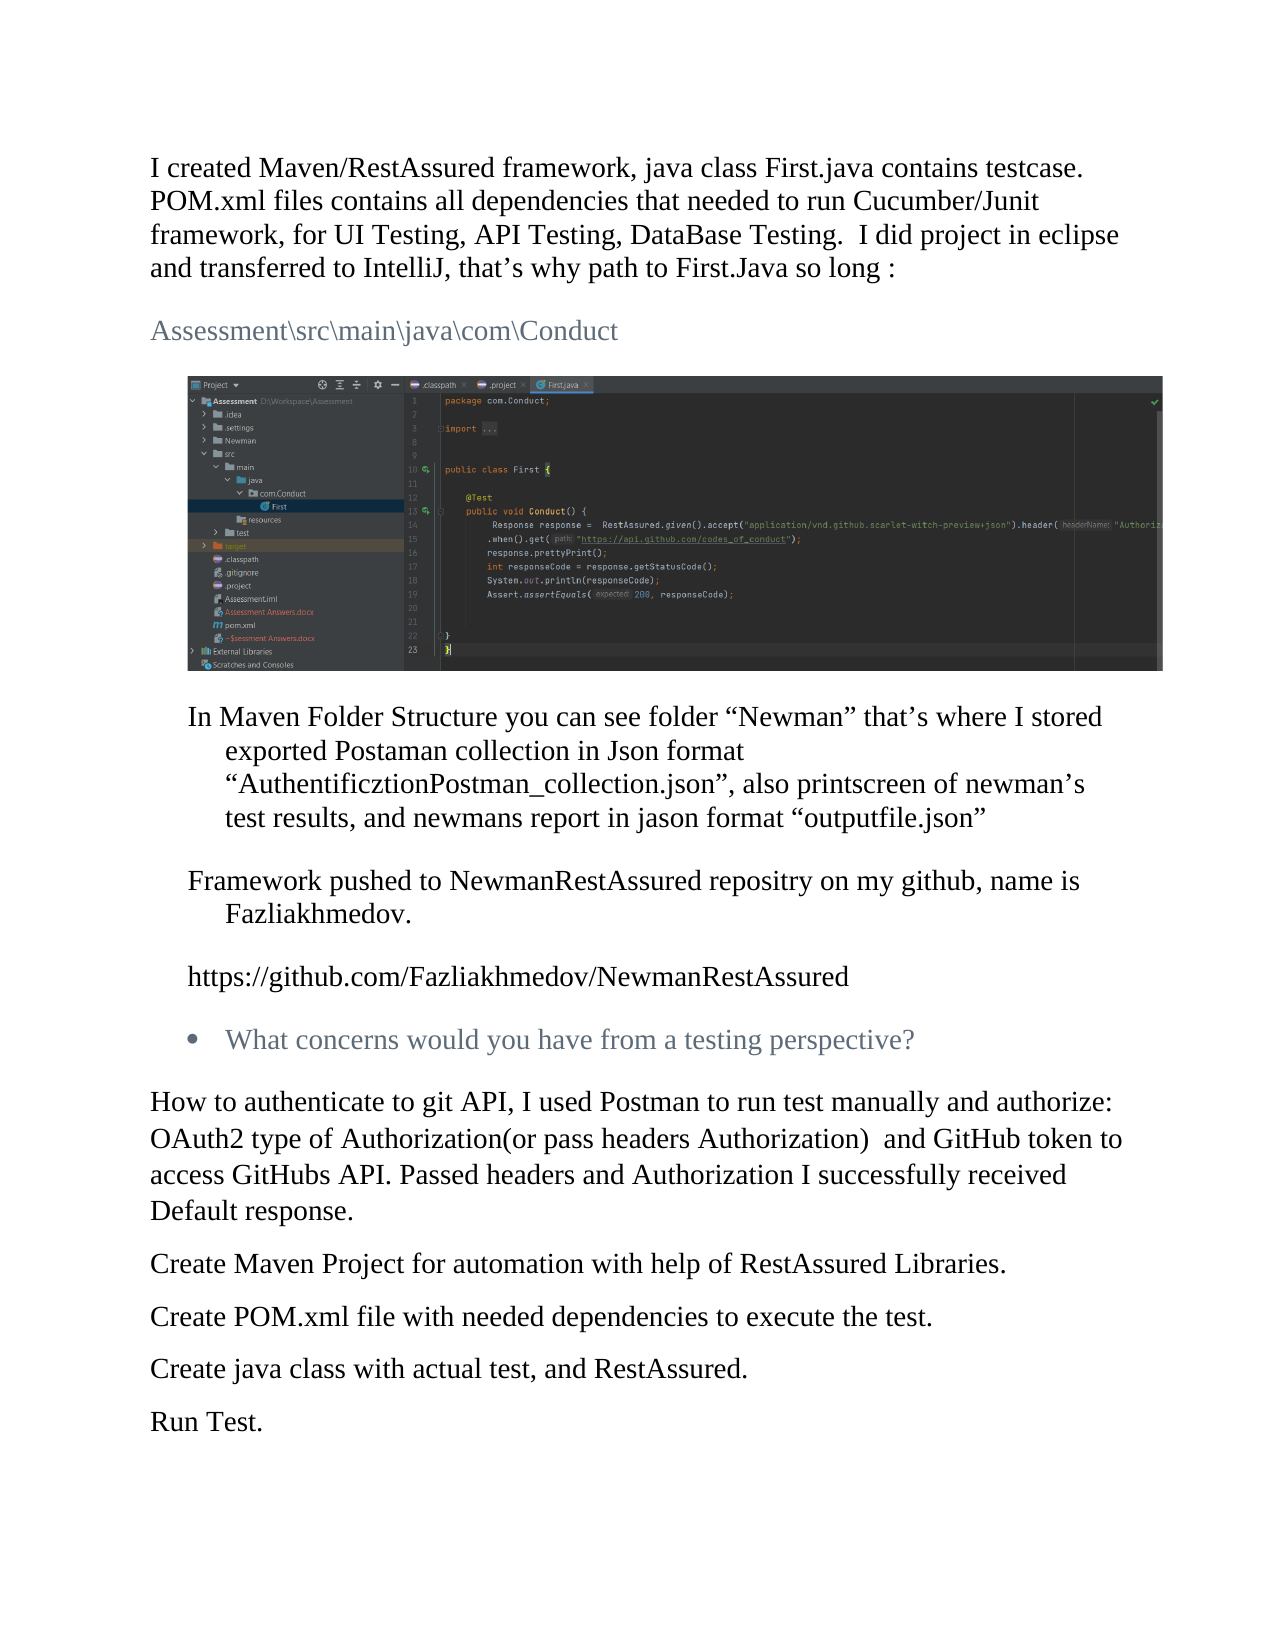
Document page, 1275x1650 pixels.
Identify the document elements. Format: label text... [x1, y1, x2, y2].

picture [187, 376, 1163, 671]
text In Maven Folder Structure you can see folder “Newman” that’s where I stored exported Postaman collection in Json format “AuthentificztionPostman_collection.json”, also printscreen of newman’s test results, and newmans report in jason format “outputfile.json” [187, 699, 1125, 834]
text Create java class with actual test, and RestAssured. [150, 1351, 1125, 1385]
text Assessment\src\main\java\com\Conduct [150, 313, 1125, 347]
text Create POM.xml file with needed dependencies to execute the test. [150, 1299, 1125, 1332]
list What concerns would you have from a testing perspective? [187, 1022, 1125, 1055]
text How to authenticate to git API, I used Postman to run test manually and authorize: OAuth2 type of Authorization(or pass headers Authorization) and GitHub token to access GitHubs API. Passed headers and Authorization I successfully received Default response. [150, 1084, 1125, 1227]
text Run Test. [150, 1404, 1125, 1438]
text Framework pushed to NewmanRestAssured repositry on my github, name is Fazliakhmedov. [187, 863, 1125, 930]
text I created Maven/RestAssured framework, java class First.java contains testcase. POM.xml files contains all dependencies that needed to run Cucumber/Junit framework, for UI Testing, API Testing, DataBase Testing. I did project in eclipse and transferred to IntelliJ, that’s why path to First.Java so long : [150, 150, 1125, 284]
text Create Maven Project for automation with help of RestAssured Libraries. [150, 1246, 1125, 1279]
text https://github.com/Fazliakhmedov/NewmanRestAssured [187, 959, 1125, 993]
